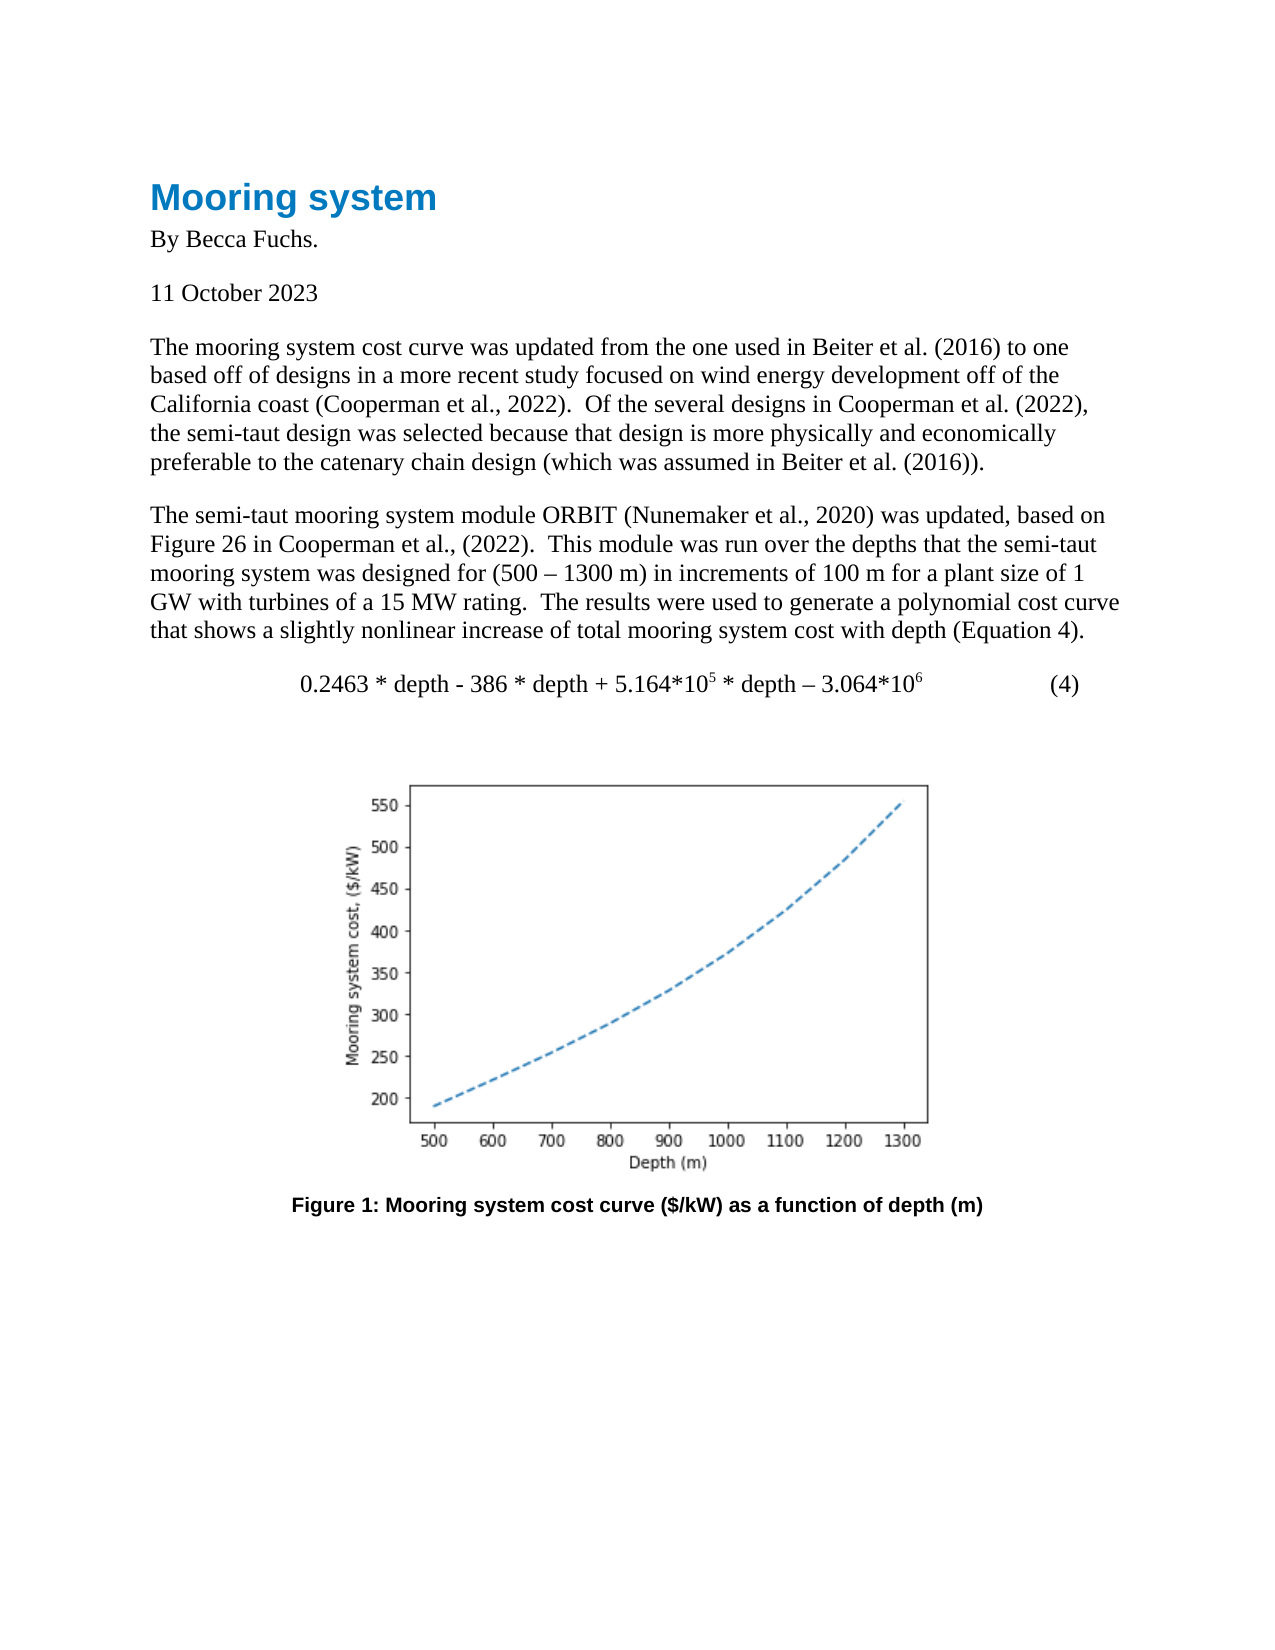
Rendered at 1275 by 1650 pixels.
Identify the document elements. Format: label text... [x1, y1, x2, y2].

text 11 October 2023 [150, 278, 1125, 307]
text The mooring system cost curve was updated from the one used in Beiter et al. (2016) to one based off of designs in a more recent study focused on wind energy development off of the California coast (Cooperman et al., 2022). Of the several designs in Cooperman et al. (2022), the semi-taut design was selected because that design is more physically and economically preferable to the catenary chain design (which was assumed in Beiter et al. (2016)). [150, 332, 1125, 476]
text By Becca Fuchs. [150, 224, 1125, 253]
list Mooring system [150, 175, 1125, 218]
picture [337, 776, 938, 1181]
text The semi-taut mooring system module ORBIT (Nunemaker et al., 2020) was updated, based on Figure 26 in Cooperman et al., (2022). This module was run over the depths that the semi-taut mooring system was designed for (500 – 1300 m) in increments of 100 m for a plant size of 1 GW with turbines of a 15 MW rating. The results were used to generate a polynomial cost curve that shows a slightly nonlinear increase of total mooring system cost with depth (Equation 4). [150, 501, 1125, 644]
text 0.2463 * depth - 386 * depth + 5.164*105 * depth – 3.064*106 (4) [225, 669, 1125, 698]
